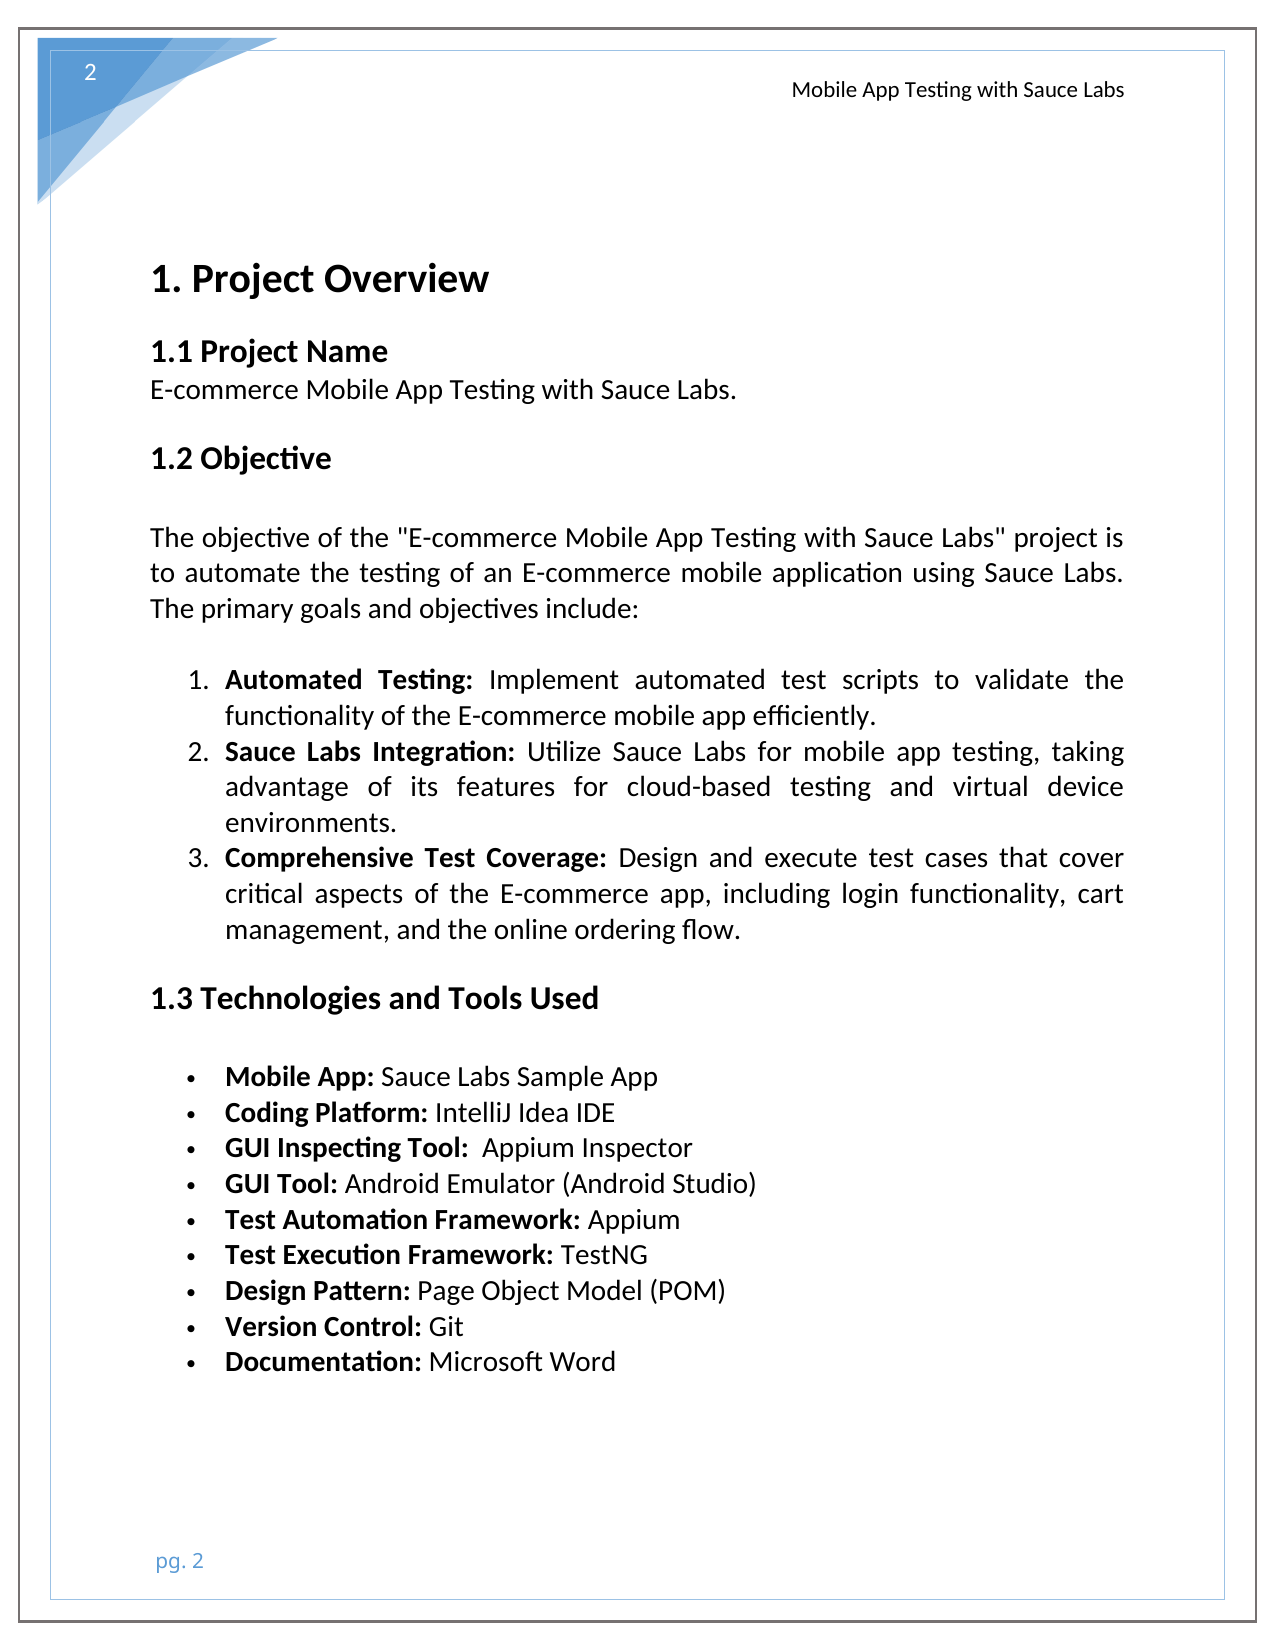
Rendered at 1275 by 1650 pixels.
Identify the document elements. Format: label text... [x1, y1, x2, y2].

list Test Automation Framework: Appium [187, 1201, 1125, 1236]
list Mobile App: Sauce Labs Sample App [187, 1058, 1125, 1094]
picture [37, 37, 279, 206]
list Coding Platform: IntelliJ Idea IDE [187, 1094, 1125, 1129]
list GUI Tool: Android Emulator (Android Studio) [187, 1165, 1125, 1201]
text E-commerce Mobile App Testing with Sauce Labs. [150, 371, 1125, 407]
list GUI Inspecting Tool: Appium Inspector [187, 1129, 1125, 1165]
list Automated Testing: Implement automated test scripts to validate the functionality of the E-commerce mobile app efficiently. [187, 661, 1125, 733]
picture [51, 51, 279, 206]
list Sauce Labs Integration: Utilize Sauce Labs for mobile app testing, taking advantage of its features for cloud-based testing and virtual device environments. [187, 733, 1125, 839]
text The objective of the "E-commerce Mobile App Testing with Sauce Labs" project is to automate the testing of an E-commerce mobile application using Sauce Labs. The primary goals and objectives include: [150, 519, 1125, 626]
text 1.3 Technologies and Tools Used [150, 977, 1125, 1018]
list Version Control: Git [187, 1308, 1125, 1343]
list Comprehensive Test Coverage: Design and execute test cases that cover critical aspects of the E-commerce app, including login functionality, cart management, and the online ordering flow. [187, 839, 1125, 946]
list Documentation: Microsoft Word [187, 1343, 1125, 1379]
list Design Pattern: Page Object Model (POM) [187, 1272, 1125, 1308]
text 1. Project Overview [150, 252, 1125, 302]
text 1.1 Project Name [150, 331, 1125, 371]
text 1.2 Objective [150, 437, 1125, 478]
list Test Execution Framework: TestNG [187, 1236, 1125, 1272]
